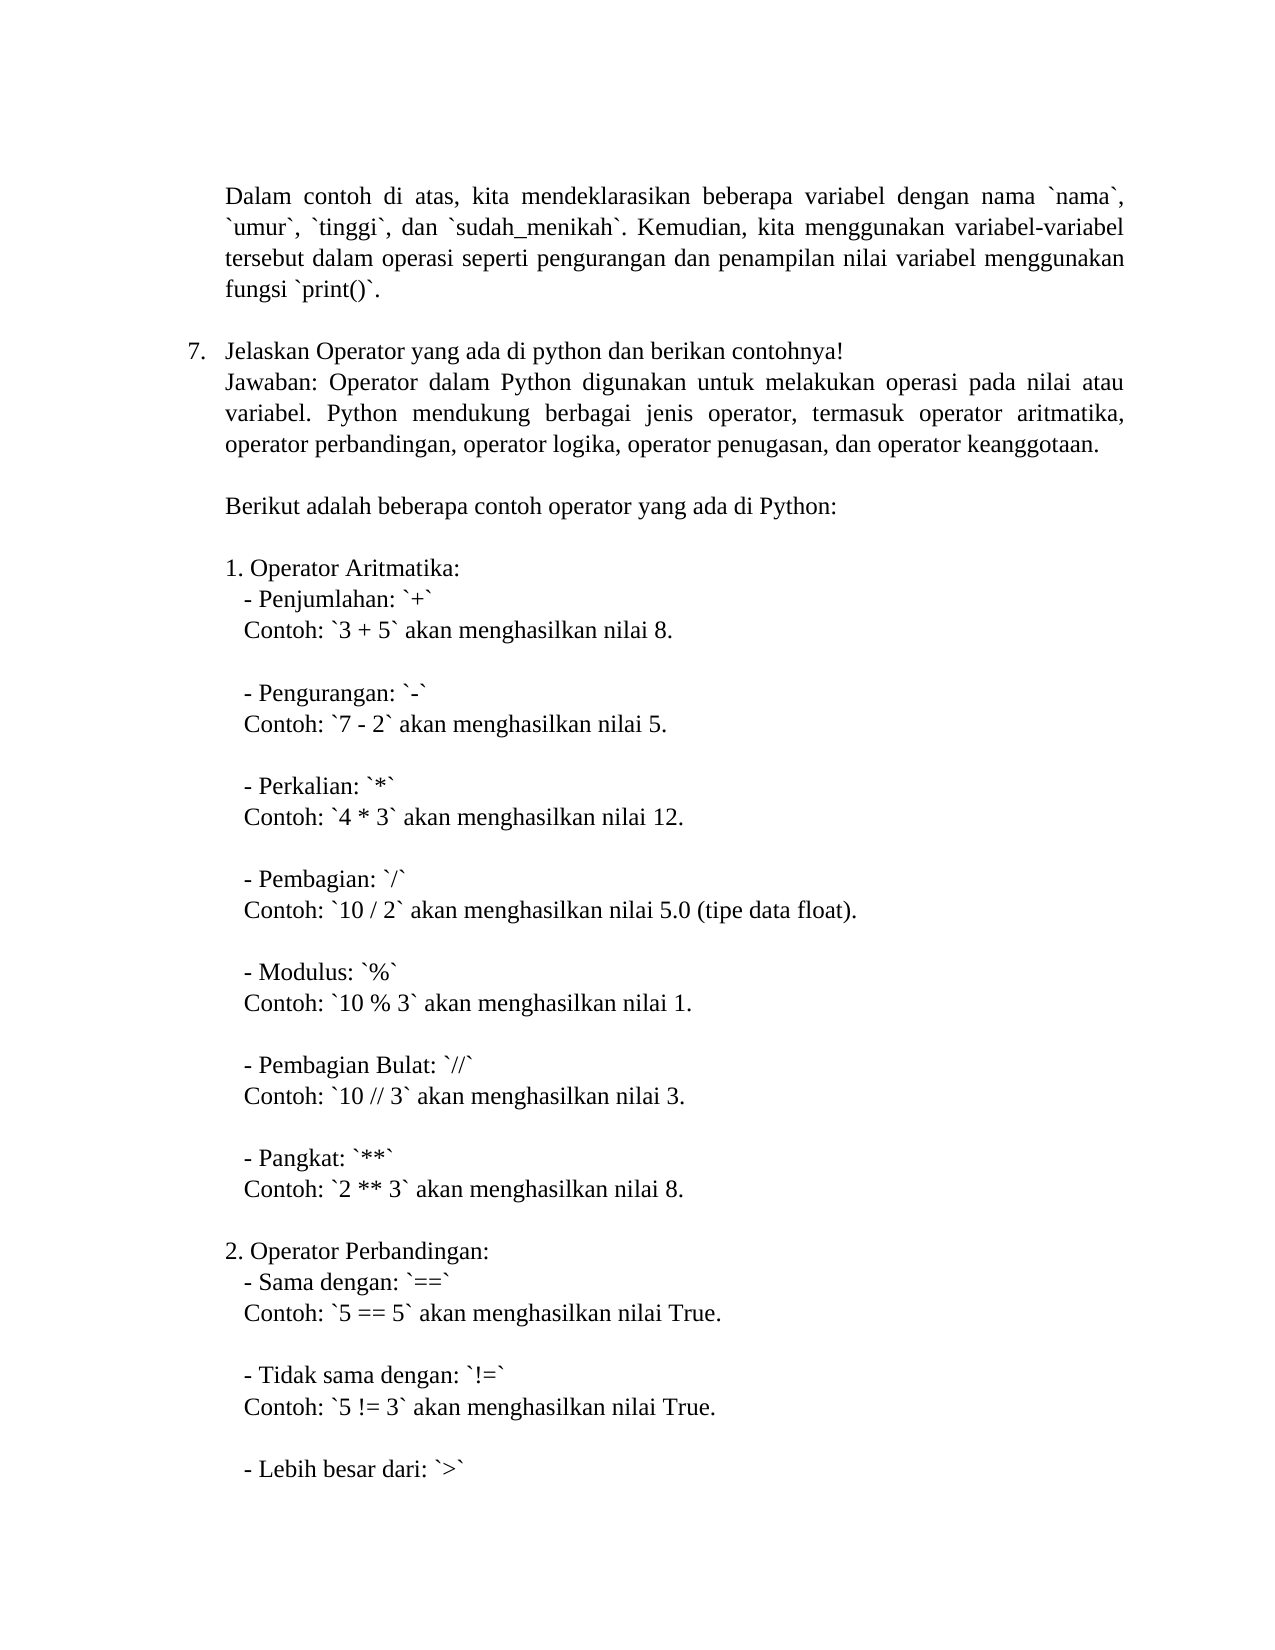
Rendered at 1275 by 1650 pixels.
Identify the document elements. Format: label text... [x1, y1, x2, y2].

list Contoh: `5 == 5` akan menghasilkan nilai True. [225, 1298, 1125, 1327]
list 1. Operator Aritmatika: [225, 553, 1125, 582]
list - Pembagian: `/` [225, 864, 1125, 893]
list - Perkalian: `*` [225, 771, 1125, 799]
list Contoh: `10 // 3` akan menghasilkan nilai 3. [225, 1081, 1125, 1110]
list Contoh: `10 / 2` akan menghasilkan nilai 5.0 (tipe data float). [225, 895, 1125, 924]
list - Pengurangan: `-` [225, 678, 1125, 706]
list - Sama dengan: `==` [225, 1267, 1125, 1296]
list - Modulus: `%` [225, 957, 1125, 986]
list Contoh: `10 % 3` akan menghasilkan nilai 1. [225, 988, 1125, 1017]
list Berikut adalah beberapa contoh operator yang ada di Python: [225, 491, 1125, 520]
list Jelaskan Operator yang ada di python dan berikan contohnya! [187, 336, 1125, 365]
list Contoh: `7 - 2` akan menghasilkan nilai 5. [225, 709, 1125, 737]
list - Pembagian Bulat: `//` [225, 1050, 1125, 1079]
list Dalam contoh di atas, kita mendeklarasikan beberapa variabel dengan nama `nama`, `umur`, `tinggi`, dan `sudah_menikah`. Kemudian, kita menggunakan variabel-variabel tersebut dalam operasi seperti pengurangan dan penampilan nilai variabel menggunakan fungsi `print()`. [225, 181, 1125, 303]
list - Penjumlahan: `+` [225, 584, 1125, 613]
list 2. Operator Perbandingan: [225, 1236, 1125, 1265]
list Contoh: `3 + 5` akan menghasilkan nilai 8. [225, 616, 1125, 644]
list Contoh: `4 * 3` akan menghasilkan nilai 12. [225, 802, 1125, 831]
list - Pangkat: `**` [225, 1143, 1125, 1172]
list Jawaban: Operator dalam Python digunakan untuk melakukan operasi pada nilai atau variabel. Python mendukung berbagai jenis operator, termasuk operator aritmatika, operator perbandingan, operator logika, operator penugasan, dan operator keanggotaan. [225, 367, 1125, 458]
list - Lebih besar dari: `>` [225, 1454, 1125, 1482]
list - Tidak sama dengan: `!=` [225, 1361, 1125, 1389]
list Contoh: `2 ** 3` akan menghasilkan nilai 8. [225, 1174, 1125, 1203]
list Contoh: `5 != 3` akan menghasilkan nilai True. [225, 1392, 1125, 1420]
